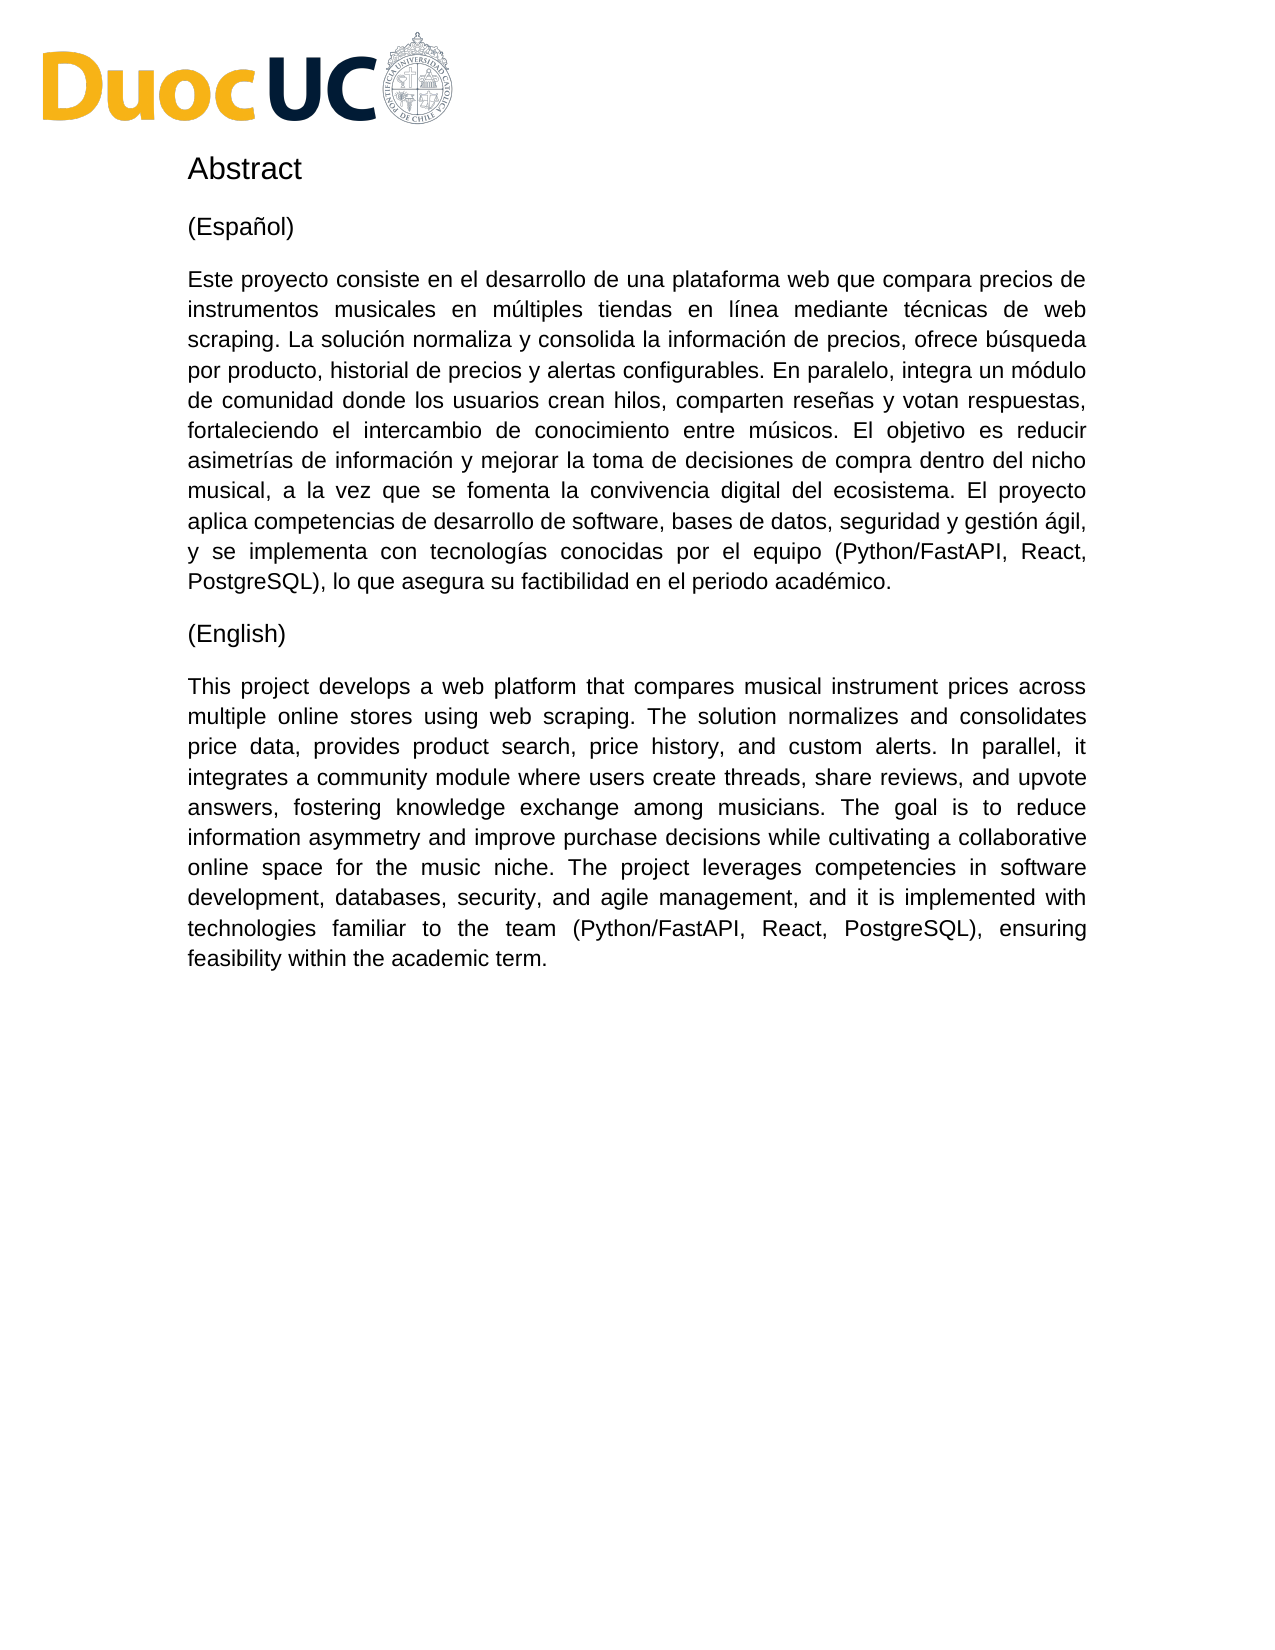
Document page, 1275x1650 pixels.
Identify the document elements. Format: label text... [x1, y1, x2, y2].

subtitle (Español) [187, 212, 1087, 241]
text This project develops a web platform that compares musical instrument prices across multiple online stores using web scraping. The solution normalizes and consolidates price data, provides product search, price history, and custom alerts. In parallel, it integrates a community module where users create threads, share reviews, and upvote answers, fostering knowledge exchange among musicians. The goal is to reduce information asymmetry and improve purchase decisions while cultivating a collaborative online space for the music niche. The project leverages competencies in software development, databases, security, and agile management, and it is implemented with technologies familiar to the team (Python/FastAPI, React, PostgreSQL), ensuring feasibility within the academic term. [187, 673, 1087, 971]
subtitle Abstract [187, 150, 1087, 186]
picture [37, 26, 458, 130]
text Este proyecto consiste en el desarrollo de una plataforma web que compara precios de instrumentos musicales en múltiples tiendas en línea mediante técnicas de web scraping. La solución normaliza y consolida la información de precios, ofrece búsqueda por producto, historial de precios y alertas configurables. En paralelo, integra un módulo de comunidad donde los usuarios crean hilos, comparten reseñas y votan respuestas, fortaleciendo el intercambio de conocimiento entre músicos. El objetivo es reducir asimetrías de información y mejorar la toma de decisiones de compra dentro del nicho musical, a la vez que se fomenta la convivencia digital del ecosistema. El proyecto aplica competencias de desarrollo de software, bases de datos, seguridad y gestión ágil, y se implementa con tecnologías conocidas por el equipo (Python/FastAPI, React, PostgreSQL), lo que asegura su factibilidad en el periodo académico. [187, 266, 1087, 594]
subtitle (English) [187, 619, 1087, 648]
